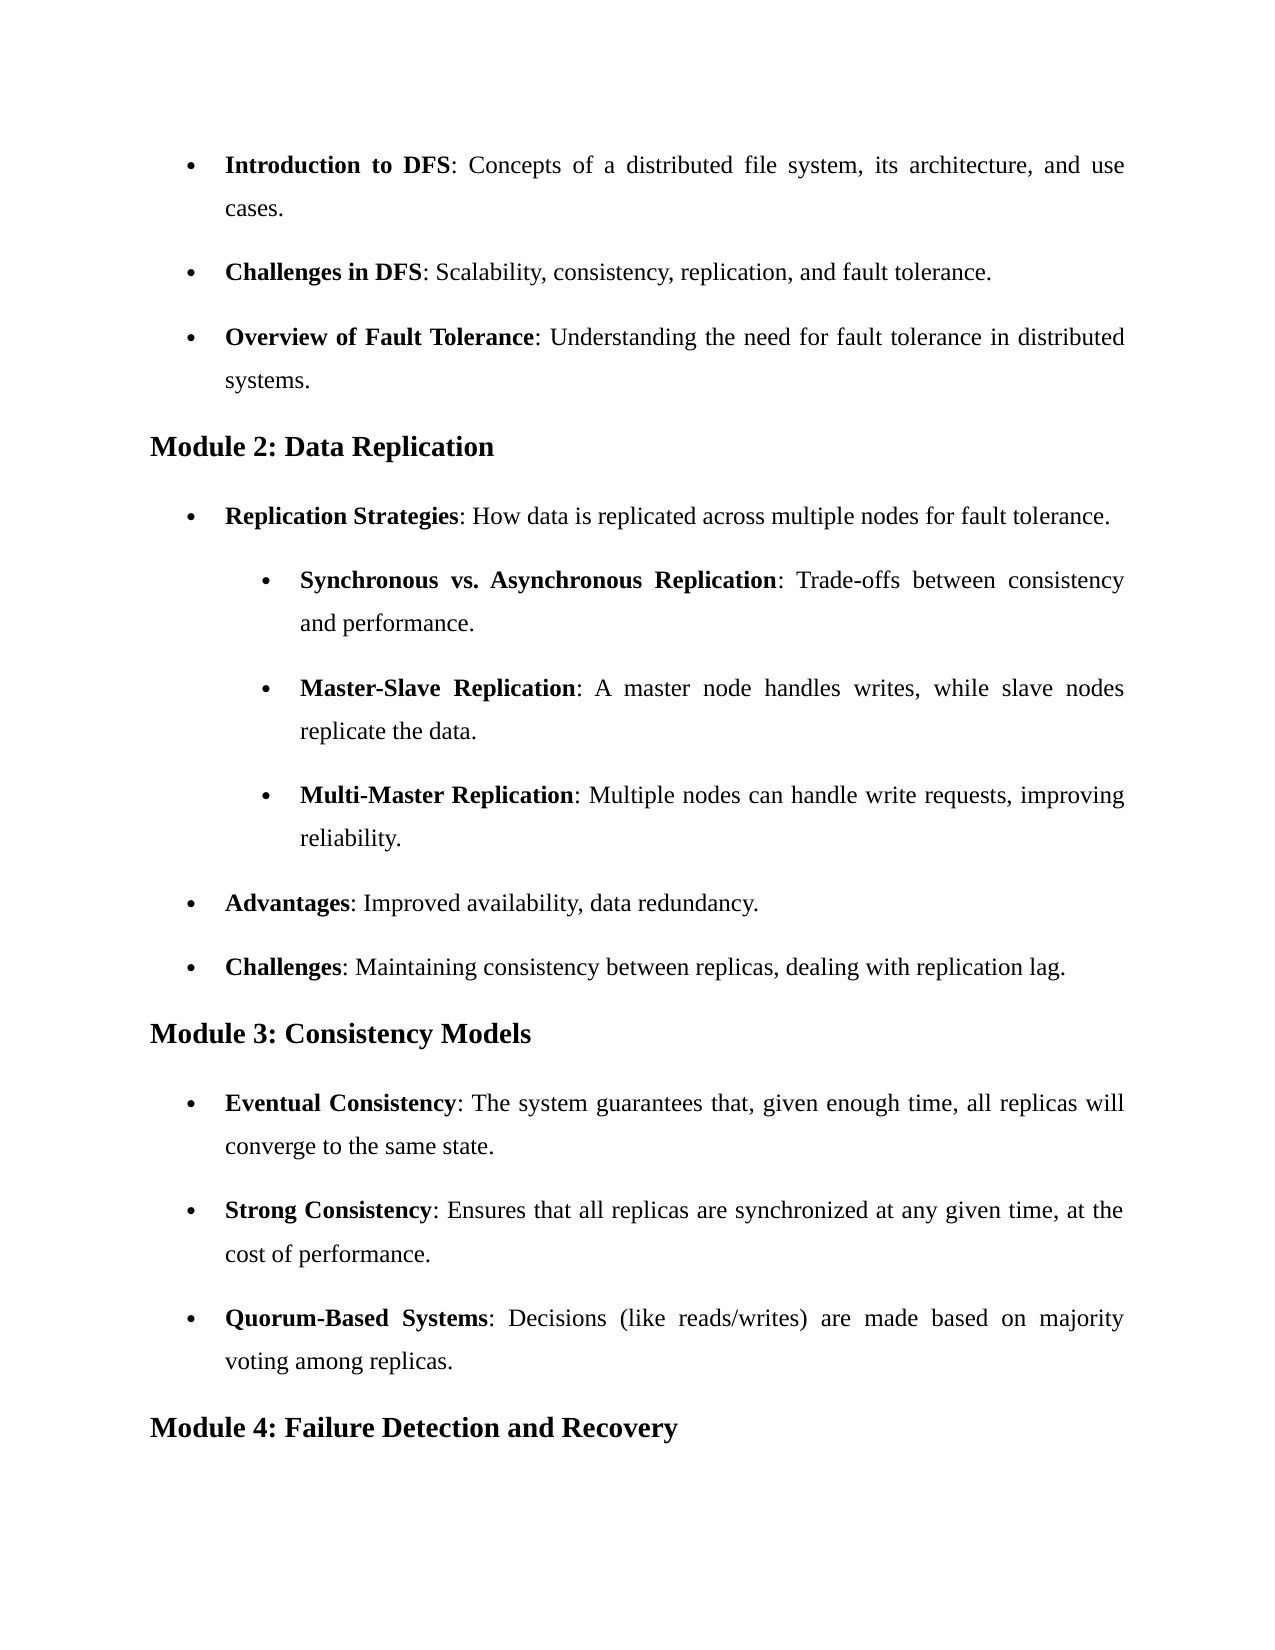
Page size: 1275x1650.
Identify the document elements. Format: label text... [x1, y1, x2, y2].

list Challenges in DFS: Scalability, consistency, replication, and fault tolerance. [187, 257, 1125, 286]
text Module 4: Failure Detection and Recovery [150, 1411, 1125, 1444]
text Module 3: Consistency Models [150, 1017, 1125, 1050]
list Challenges: Maintaining consistency between replicas, dealing with replication lag. [187, 952, 1125, 981]
list Strong Consistency: Ensures that all replicas are synchronized at any given time, at the cost of performance. [187, 1196, 1125, 1267]
text Module 2: Data Replication [150, 429, 1125, 463]
list Master-Slave Replication: A master node handles writes, while slave nodes replicate the data. [262, 673, 1125, 745]
list Overview of Fault Tolerance: Understanding the need for fault tolerance in distributed systems. [187, 322, 1125, 394]
list Eventual Consistency: The system guarantees that, given enough time, all replicas will converge to the same state. [187, 1088, 1125, 1160]
list Synchronous vs. Asynchronous Replication: Trade-offs between consistency and performance. [262, 565, 1125, 637]
list Replication Strategies: How data is replicated across multiple nodes for fault tolerance. [187, 501, 1125, 530]
list Quorum-Based Systems: Decisions (like reads/writes) are made based on majority voting among replicas. [187, 1303, 1125, 1375]
list Advantages: Improved availability, data redundancy. [187, 888, 1125, 917]
list Introduction to DFS: Concepts of a distributed file system, its architecture, and use cases. [187, 150, 1125, 222]
list Multi-Master Replication: Multiple nodes can handle write requests, improving reliability. [262, 780, 1125, 852]
